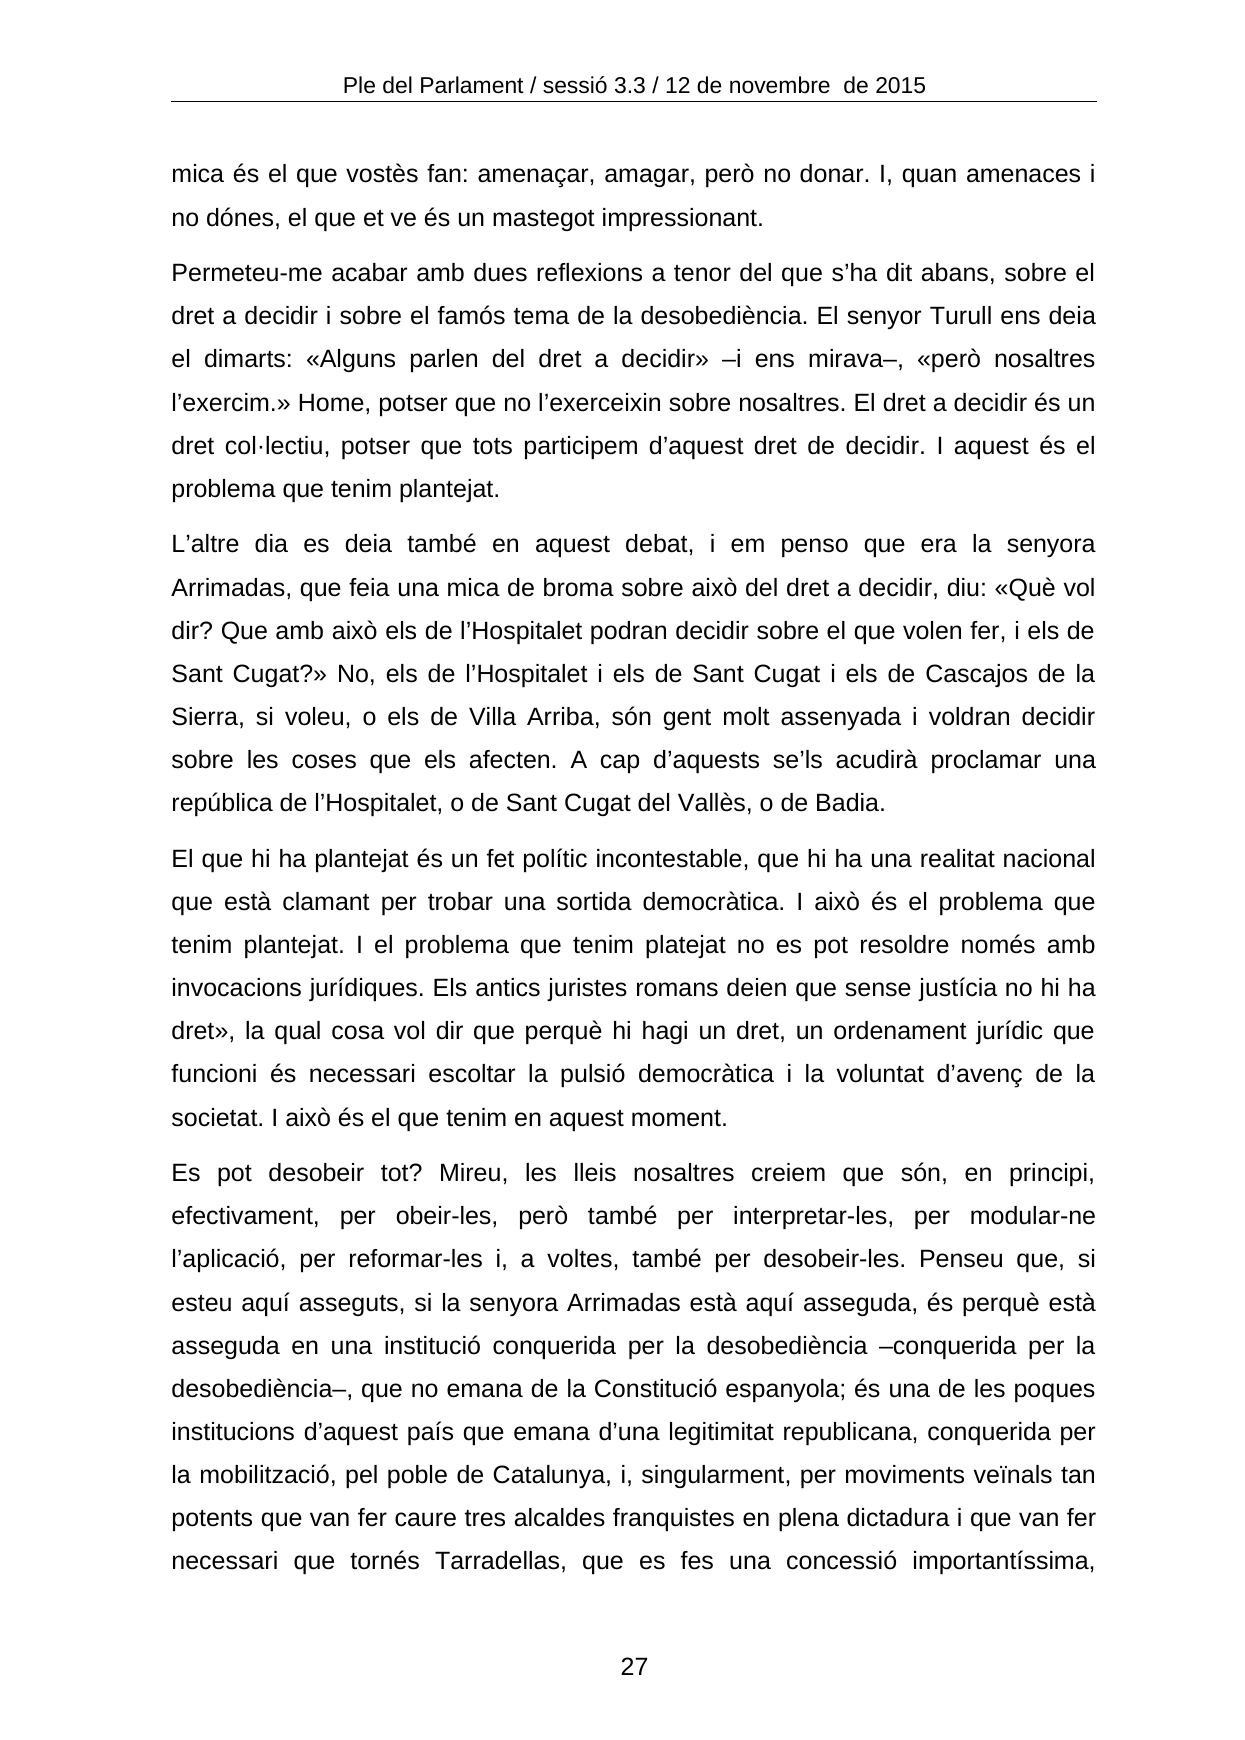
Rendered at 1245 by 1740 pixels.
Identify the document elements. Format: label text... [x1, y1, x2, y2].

text L’altre dia es deia també en aquest debat, i em penso que era la senyora Arrimadas, que feia una mica de broma sobre això del dret a decidir, diu: «Què vol dir? Que amb això els de l’Hospitalet podran decidir sobre el que volen fer, i els de Sant Cugat?» No, els de l’Hospitalet i els de Sant Cugat i els de Cascajos de la Sierra, si voleu, o els de Villa Arriba, són gent molt assenyada i voldran decidir sobre les coses que els afecten. A cap d’aquests se’ls acudirà proclamar una república de l’Hospitalet, o de Sant Cugat del Vallès, o de Badia. [171, 529, 1097, 817]
text El que hi ha plantejat és un fet polític incontestable, que hi ha una realitat nacional que està clamant per trobar una sortida democràtica. I això és el problema que tenim plantejat. I el problema que tenim platejat no es pot resoldre només amb invocacions jurídiques. Els antics juristes romans deien que sense justícia no hi ha dret», la qual cosa vol dir que perquè hi hagi un dret, un ordenament jurídic que funcioni és necessari escoltar la pulsió democràtica i la voluntat d’avenç de la societat. I això és el que tenim en aquest moment. [171, 844, 1097, 1131]
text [171, 159, 1097, 231]
text Permeteu-me acabar amb dues reflexions a tenor del que s’ha dit abans, sobre el dret a decidir i sobre el famós tema de la desobediència. El senyor Turull ens deia el dimarts: «Alguns parlen del dret a decidir» –i ens mirava–, «però nosaltres l’exercim.» Home, potser que no l’exerceixin sobre nosaltres. El dret a decidir és un dret col·lectiu, potser que tots participem d’aquest dret de decidir. I aquest és el problema que tenim plantejat. [171, 258, 1097, 503]
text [171, 1158, 1097, 1575]
